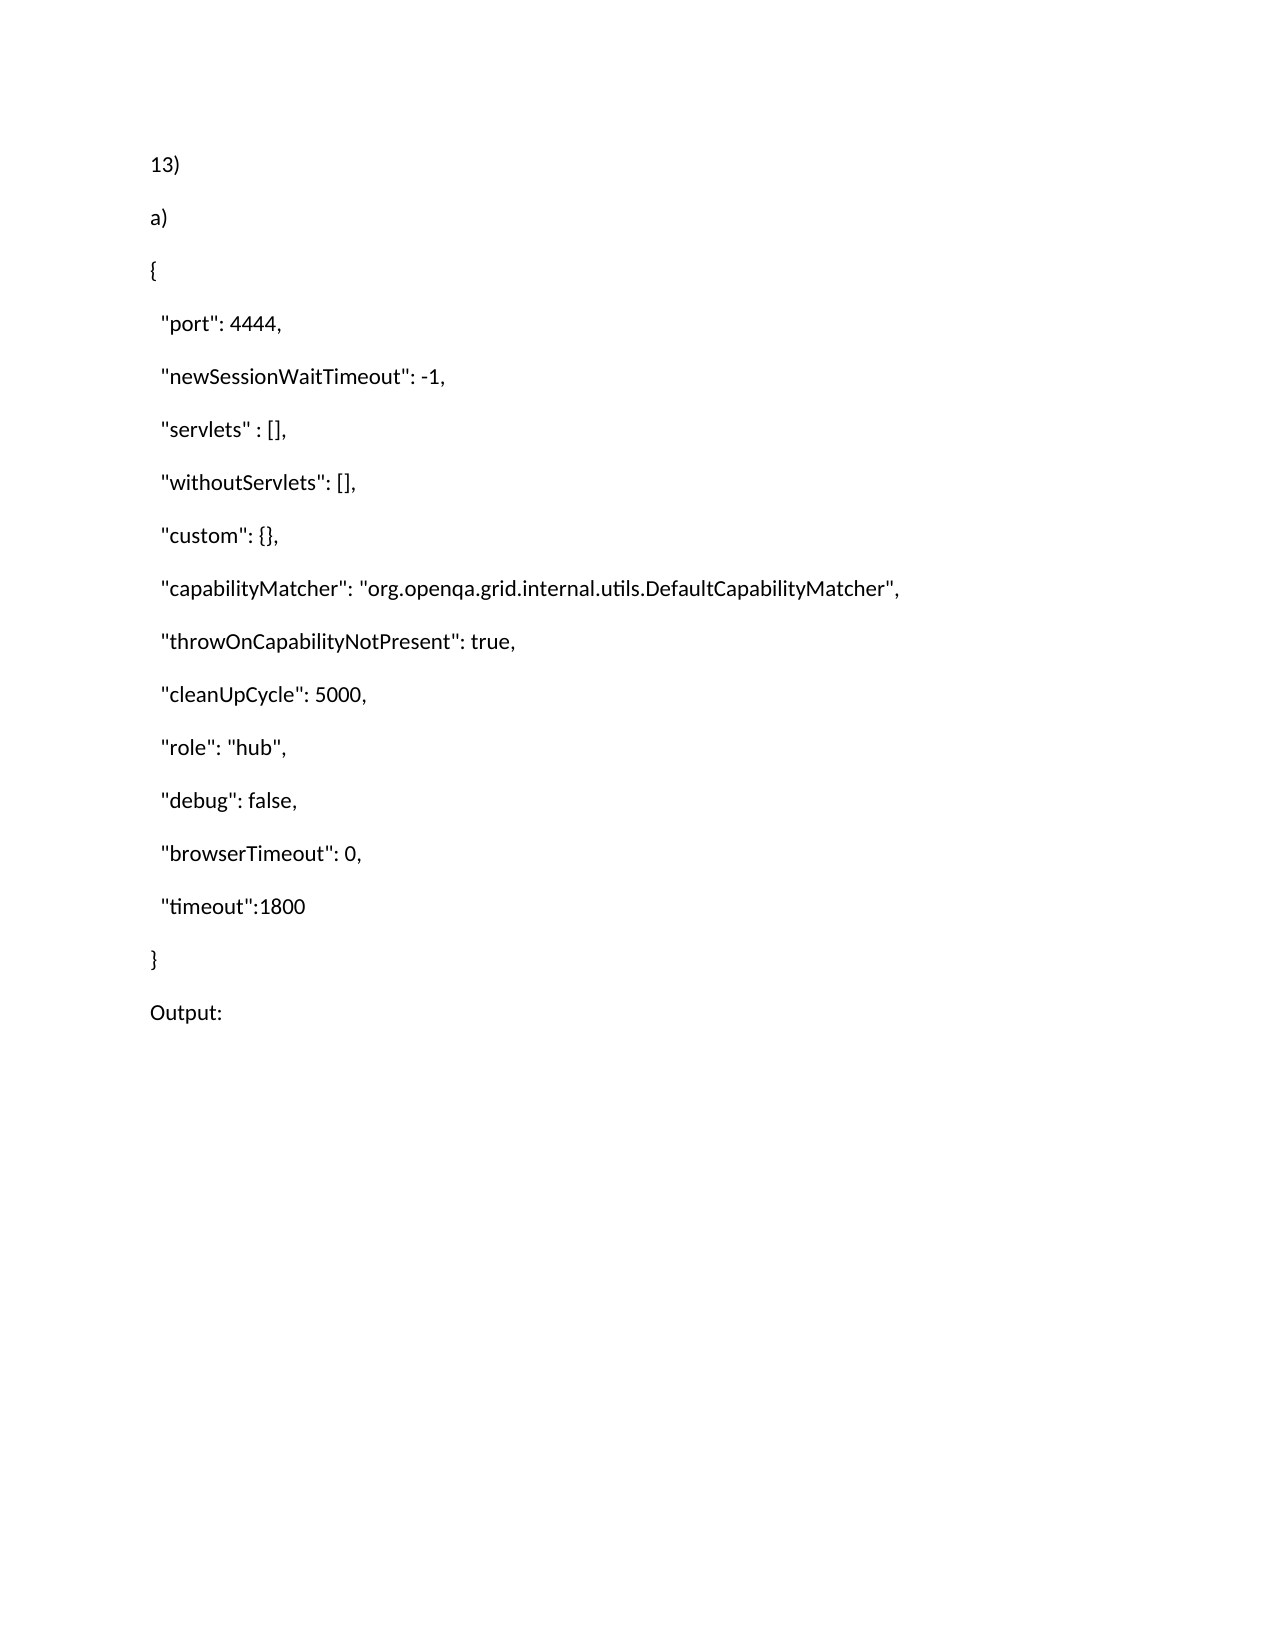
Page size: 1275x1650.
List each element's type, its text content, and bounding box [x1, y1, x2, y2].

text "newSessionWaitTimeout": -1, [150, 362, 1125, 390]
text "debug": false, [150, 786, 1125, 814]
text "port": 4444, [150, 309, 1125, 337]
text 13) [150, 150, 1125, 178]
text "capabilityMatcher": "org.openqa.grid.internal.utils.DefaultCapabilityMatcher", [150, 574, 1125, 602]
text a) [150, 203, 1125, 231]
text "servlets" : [], [150, 415, 1125, 443]
text "cleanUpCycle": 5000, [150, 680, 1125, 708]
text "withoutServlets": [], [150, 468, 1125, 496]
text "throwOnCapabilityNotPresent": true, [150, 627, 1125, 655]
text "role": "hub", [150, 733, 1125, 761]
text { [150, 256, 1125, 284]
text "timeout":1800 [150, 892, 1125, 920]
text "browserTimeout": 0, [150, 839, 1125, 867]
text "custom": {}, [150, 521, 1125, 549]
text } [150, 945, 1125, 973]
text Output: [150, 998, 1125, 1026]
